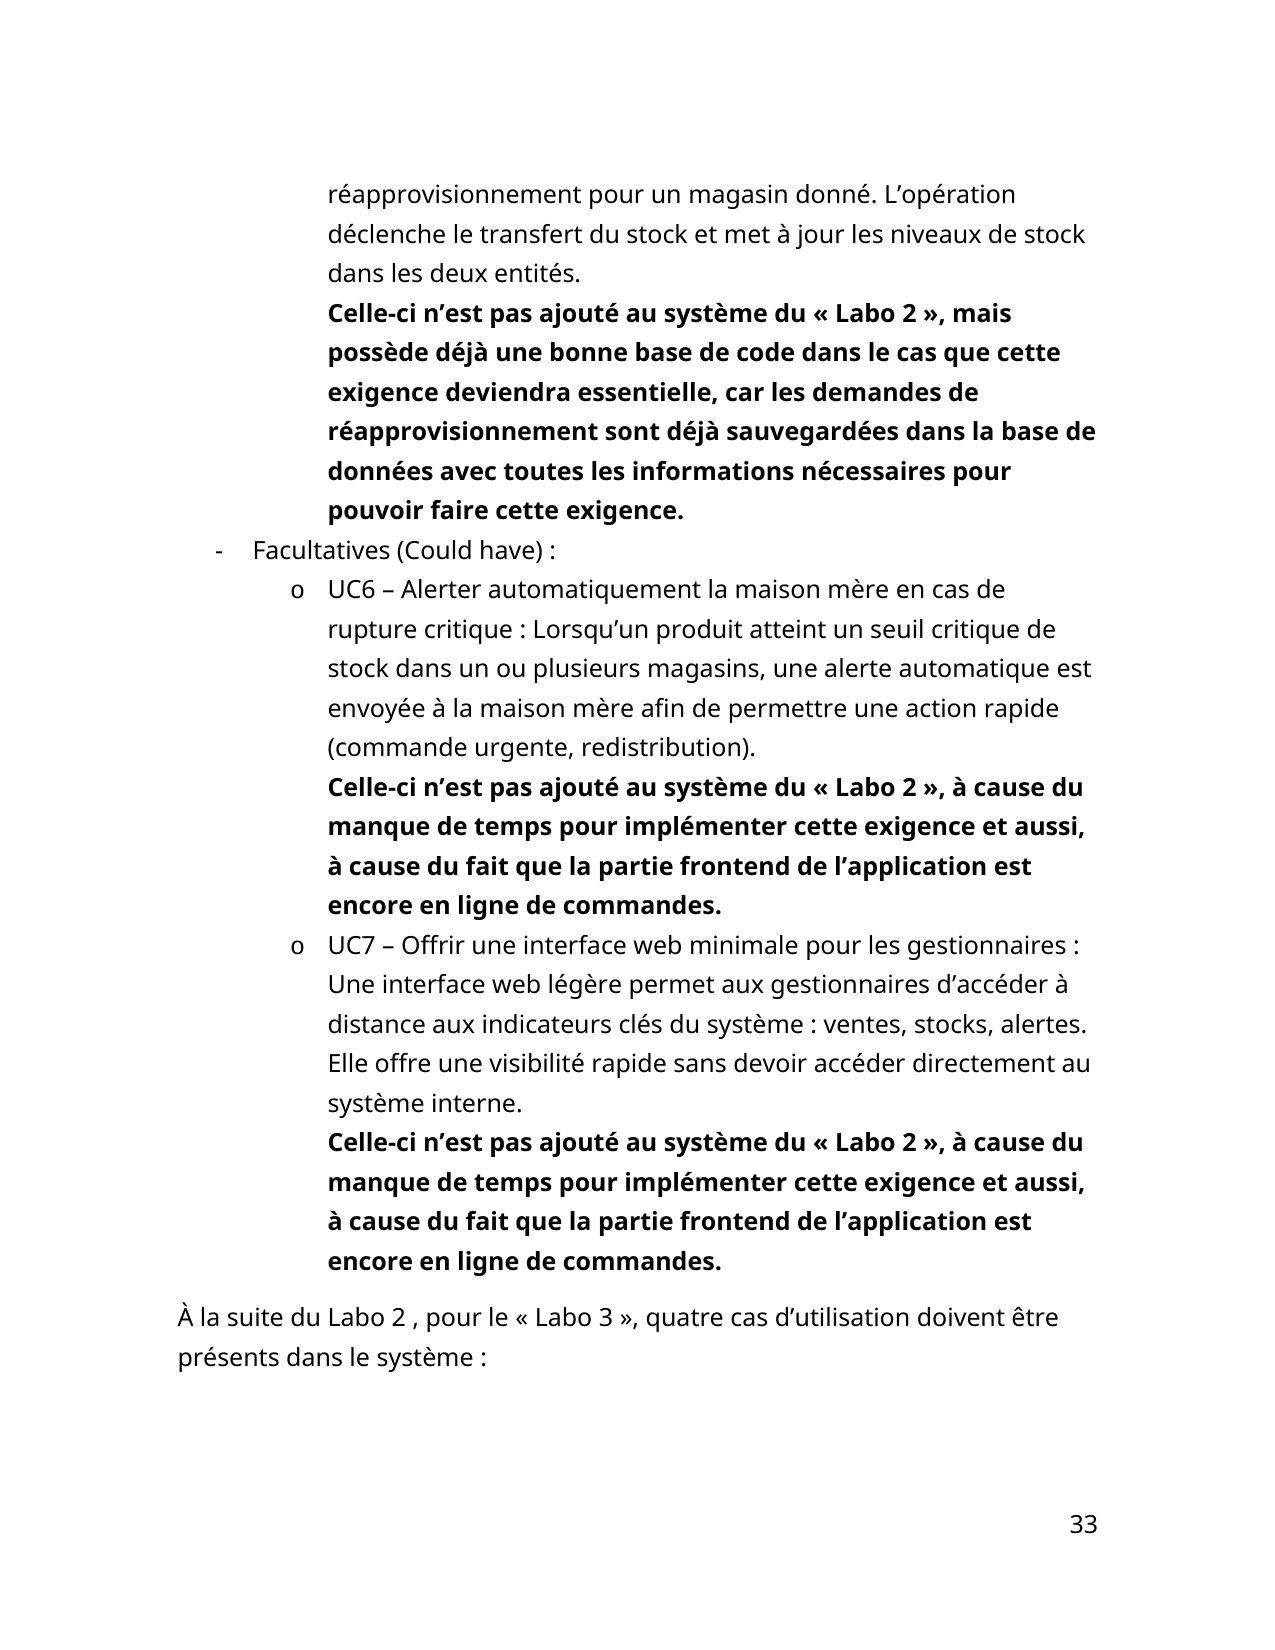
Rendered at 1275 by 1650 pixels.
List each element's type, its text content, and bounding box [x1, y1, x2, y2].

list UC7 – Offrir une interface web minimale pour les gestionnaires : Une interface web légère permet aux gestionnaires d’accéder à distance aux indicateurs clés du système : ventes, stocks, alertes. Elle offre une visibilité rapide sans devoir accéder directement au système interne. [290, 927, 1098, 1120]
list Celle-ci n’est pas ajouté au système du « Labo 2 », mais possède déjà une bonne base de code dans le cas que cette exigence deviendra essentielle, car les demandes de réapprovisionnement sont déjà sauvegardées dans la base de données avec toutes les informations nécessaires pour pouvoir faire cette exigence. [327, 296, 1098, 527]
list UC6 – Alerter automatiquement la maison mère en cas de rupture critique : Lorsqu’un produit atteint un seuil critique de stock dans un ou plusieurs magasins, une alerte automatique est envoyée à la maison mère afin de permettre une action rapide (commande urgente, redistribution). [290, 572, 1098, 764]
list Celle-ci n’est pas ajouté au système du « Labo 2 », à cause du manque de temps pour implémenter cette exigence et aussi, à cause du fait que la partie frontend de l’application est encore en ligne de commandes. [327, 769, 1098, 922]
text À la suite du Labo 2 , pour le « Labo 3 », quatre cas d’utilisation doivent être présents dans le système : [177, 1300, 1098, 1373]
list Facultatives (Could have) : [215, 532, 1098, 567]
list Celle-ci n’est pas ajouté au système du « Labo 2 », à cause du manque de temps pour implémenter cette exigence et aussi, à cause du fait que la partie frontend de l’application est encore en ligne de commandes. [327, 1125, 1098, 1278]
